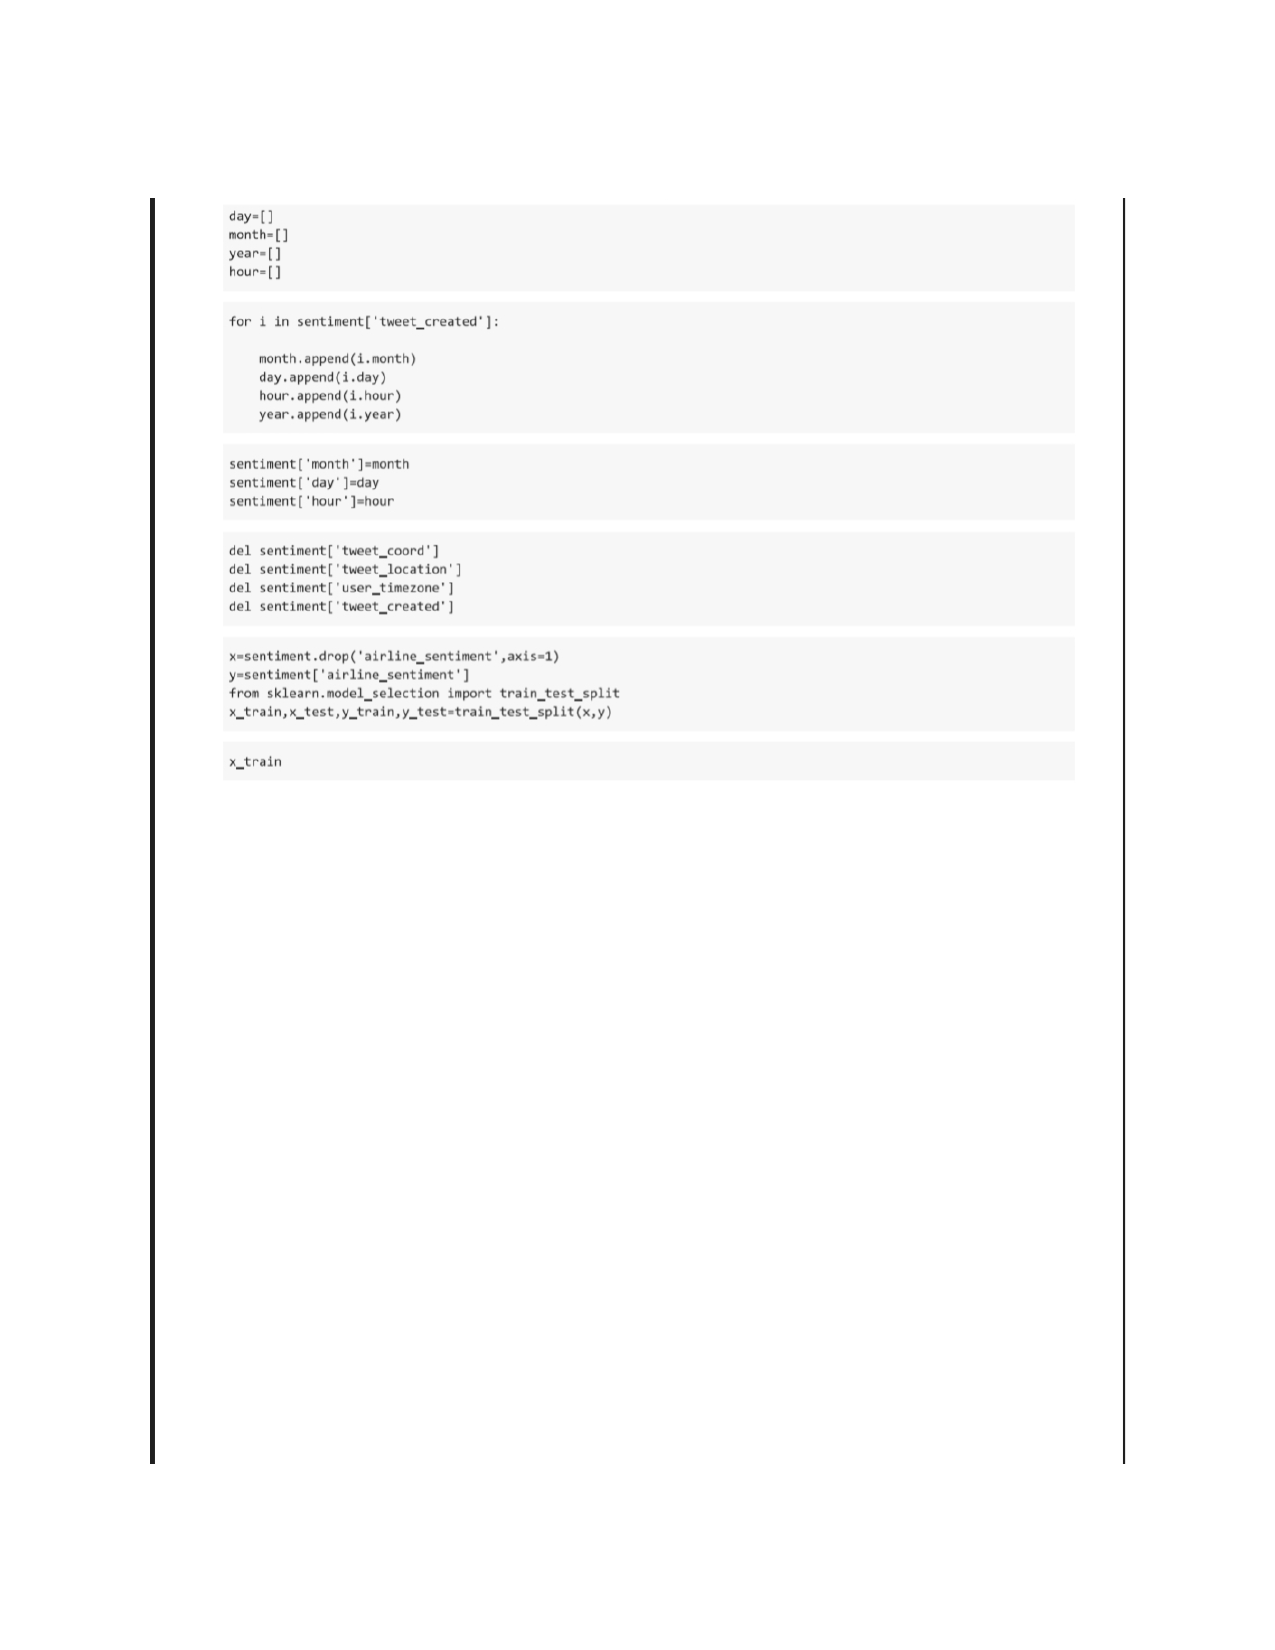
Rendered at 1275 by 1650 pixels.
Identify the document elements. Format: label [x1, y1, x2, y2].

picture [150, 198, 1125, 1464]
